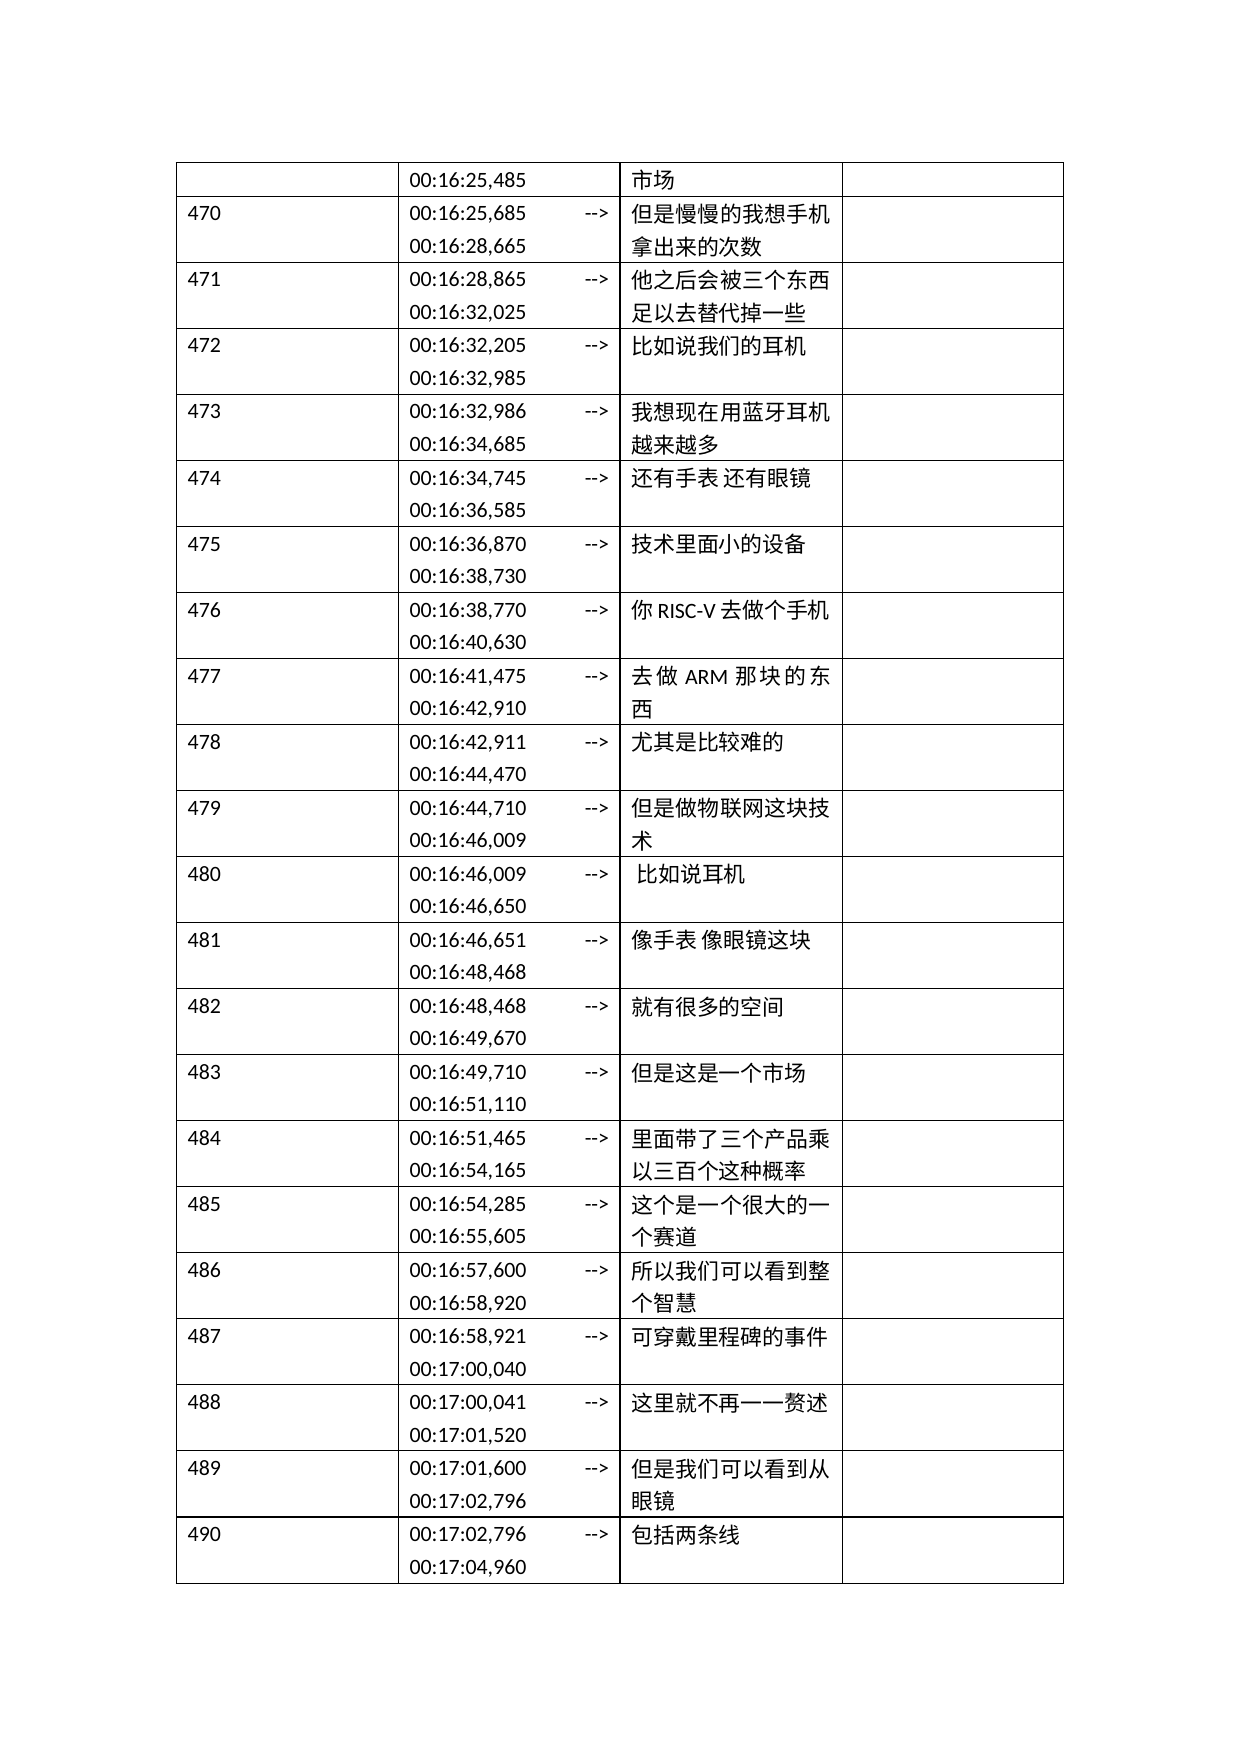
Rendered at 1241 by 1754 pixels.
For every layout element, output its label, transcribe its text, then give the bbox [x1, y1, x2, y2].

table_cell 473 [177, 395, 398, 460]
table_cell 489 [177, 1451, 398, 1516]
table_cell 00:16:41,475 --> 00:16:42,910 [399, 659, 619, 724]
table_cell [843, 1055, 1063, 1120]
table_cell 所以我们可以看到整个智慧 [621, 1253, 842, 1318]
table_cell 00:16:25,685 --> 00:16:28,665 [399, 197, 619, 262]
table_cell [843, 857, 1063, 922]
table_cell 488 [177, 1385, 398, 1450]
table_cell 00:16:32,205 --> 00:16:32,985 [399, 329, 619, 394]
table_cell 00:16:46,009 --> 00:16:46,650 [399, 857, 619, 922]
table_cell 像手表 像眼镜这块 [621, 923, 842, 988]
table_cell 00:16:44,710 --> 00:16:46,009 [399, 791, 619, 856]
table_cell [843, 725, 1063, 790]
table_cell 00:16:48,468 --> 00:16:49,670 [399, 989, 619, 1054]
table_cell [843, 923, 1063, 988]
table_cell [843, 329, 1063, 394]
table_cell 你RISC-V去做个手机 [621, 593, 842, 658]
table_cell 就有很多的空间 [621, 989, 842, 1054]
table_cell [843, 1187, 1063, 1252]
table_cell 475 [177, 527, 398, 592]
table_cell 00:16:58,921 --> 00:17:00,040 [399, 1319, 619, 1384]
table_cell 尤其是比较难的 [621, 725, 842, 790]
table_cell 479 [177, 791, 398, 856]
table_cell 00:16:32,986 --> 00:16:34,685 [399, 395, 619, 460]
table_cell 482 [177, 989, 398, 1054]
table_cell 00:16:34,745 --> 00:16:36,585 [399, 461, 619, 526]
table_cell 但是慢慢的我想手机拿出来的次数 [621, 197, 842, 262]
table_cell [843, 461, 1063, 526]
table_cell 00:16:51,465 --> 00:16:54,165 [399, 1121, 619, 1186]
table_cell 包括两条线 [621, 1518, 842, 1582]
table_cell [843, 1451, 1063, 1516]
table_cell 但是做物联网这块技术 [621, 791, 842, 856]
table_cell 我想现在用蓝牙耳机越来越多 [621, 395, 842, 460]
table_cell 00:17:00,041 --> 00:17:01,520 [399, 1385, 619, 1450]
table_cell 00:16:49,710 --> 00:16:51,110 [399, 1055, 619, 1120]
table_cell 484 [177, 1121, 398, 1186]
table_cell 485 [177, 1187, 398, 1252]
table_cell 00:17:02,796 --> 00:17:04,960 [399, 1518, 619, 1582]
table_cell 00:16:38,770 --> 00:16:40,630 [399, 593, 619, 658]
table_cell [843, 1319, 1063, 1384]
table_cell 481 [177, 923, 398, 988]
table_cell 00:16:36,870 --> 00:16:38,730 [399, 527, 619, 592]
table_cell 478 [177, 725, 398, 790]
table_cell 470 [177, 197, 398, 262]
table_cell 487 [177, 1319, 398, 1384]
table_cell 474 [177, 461, 398, 526]
table_cell 这个是一个很大的一个赛道 [621, 1187, 842, 1252]
table_cell [843, 395, 1063, 460]
table_cell 比如说我们的耳机 [621, 329, 842, 394]
table_cell [843, 163, 1063, 196]
table_cell 技术里面小的设备 [621, 527, 842, 592]
table_cell 但是这是一个市场 [621, 1055, 842, 1120]
table_cell 里面带了三个产品乘以三百个这种概率 [621, 1121, 842, 1186]
table_cell 00:16:54,285 --> 00:16:55,605 [399, 1187, 619, 1252]
table_cell [843, 989, 1063, 1054]
table_cell [843, 263, 1063, 328]
table_cell 483 [177, 1055, 398, 1120]
table_cell 477 [177, 659, 398, 724]
table_cell 可穿戴里程碑的事件 [621, 1319, 842, 1384]
table_cell 00:16:42,911 --> 00:16:44,470 [399, 725, 619, 790]
table_cell 471 [177, 263, 398, 328]
table_cell 还有手表 还有眼镜 [621, 461, 842, 526]
table_cell 00:17:01,600 --> 00:17:02,796 [399, 1451, 619, 1516]
table_cell 他之后会被三个东西足以去替代掉一些 [621, 263, 842, 328]
table_cell [843, 1253, 1063, 1318]
table_cell 手机是最大量的一个市场 [621, 163, 842, 196]
table_cell [843, 1121, 1063, 1186]
table_cell 486 [177, 1253, 398, 1318]
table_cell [399, 163, 619, 196]
table_cell 00:16:57,600 --> 00:16:58,920 [399, 1253, 619, 1318]
table_cell 比如说耳机 [621, 857, 842, 922]
table_cell 但是我们可以看到从眼镜 [621, 1451, 842, 1516]
table_cell [843, 791, 1063, 856]
table_cell 476 [177, 593, 398, 658]
table_cell [843, 593, 1063, 658]
table_cell 480 [177, 857, 398, 922]
table_cell [843, 197, 1063, 262]
table_cell 00:16:46,651 --> 00:16:48,468 [399, 923, 619, 988]
table_cell 去做ARM那块的东西 [621, 659, 842, 724]
table_cell [843, 527, 1063, 592]
table_cell 469 [177, 163, 398, 196]
table_cell 00:16:28,865 --> 00:16:32,025 [399, 263, 619, 328]
table_cell 472 [177, 329, 398, 394]
table_cell 这里就不再一一赘述 [621, 1385, 842, 1450]
table_cell [843, 1385, 1063, 1450]
table_cell 490 [177, 1518, 398, 1582]
table_cell [843, 1518, 1063, 1582]
table_cell [843, 659, 1063, 724]
